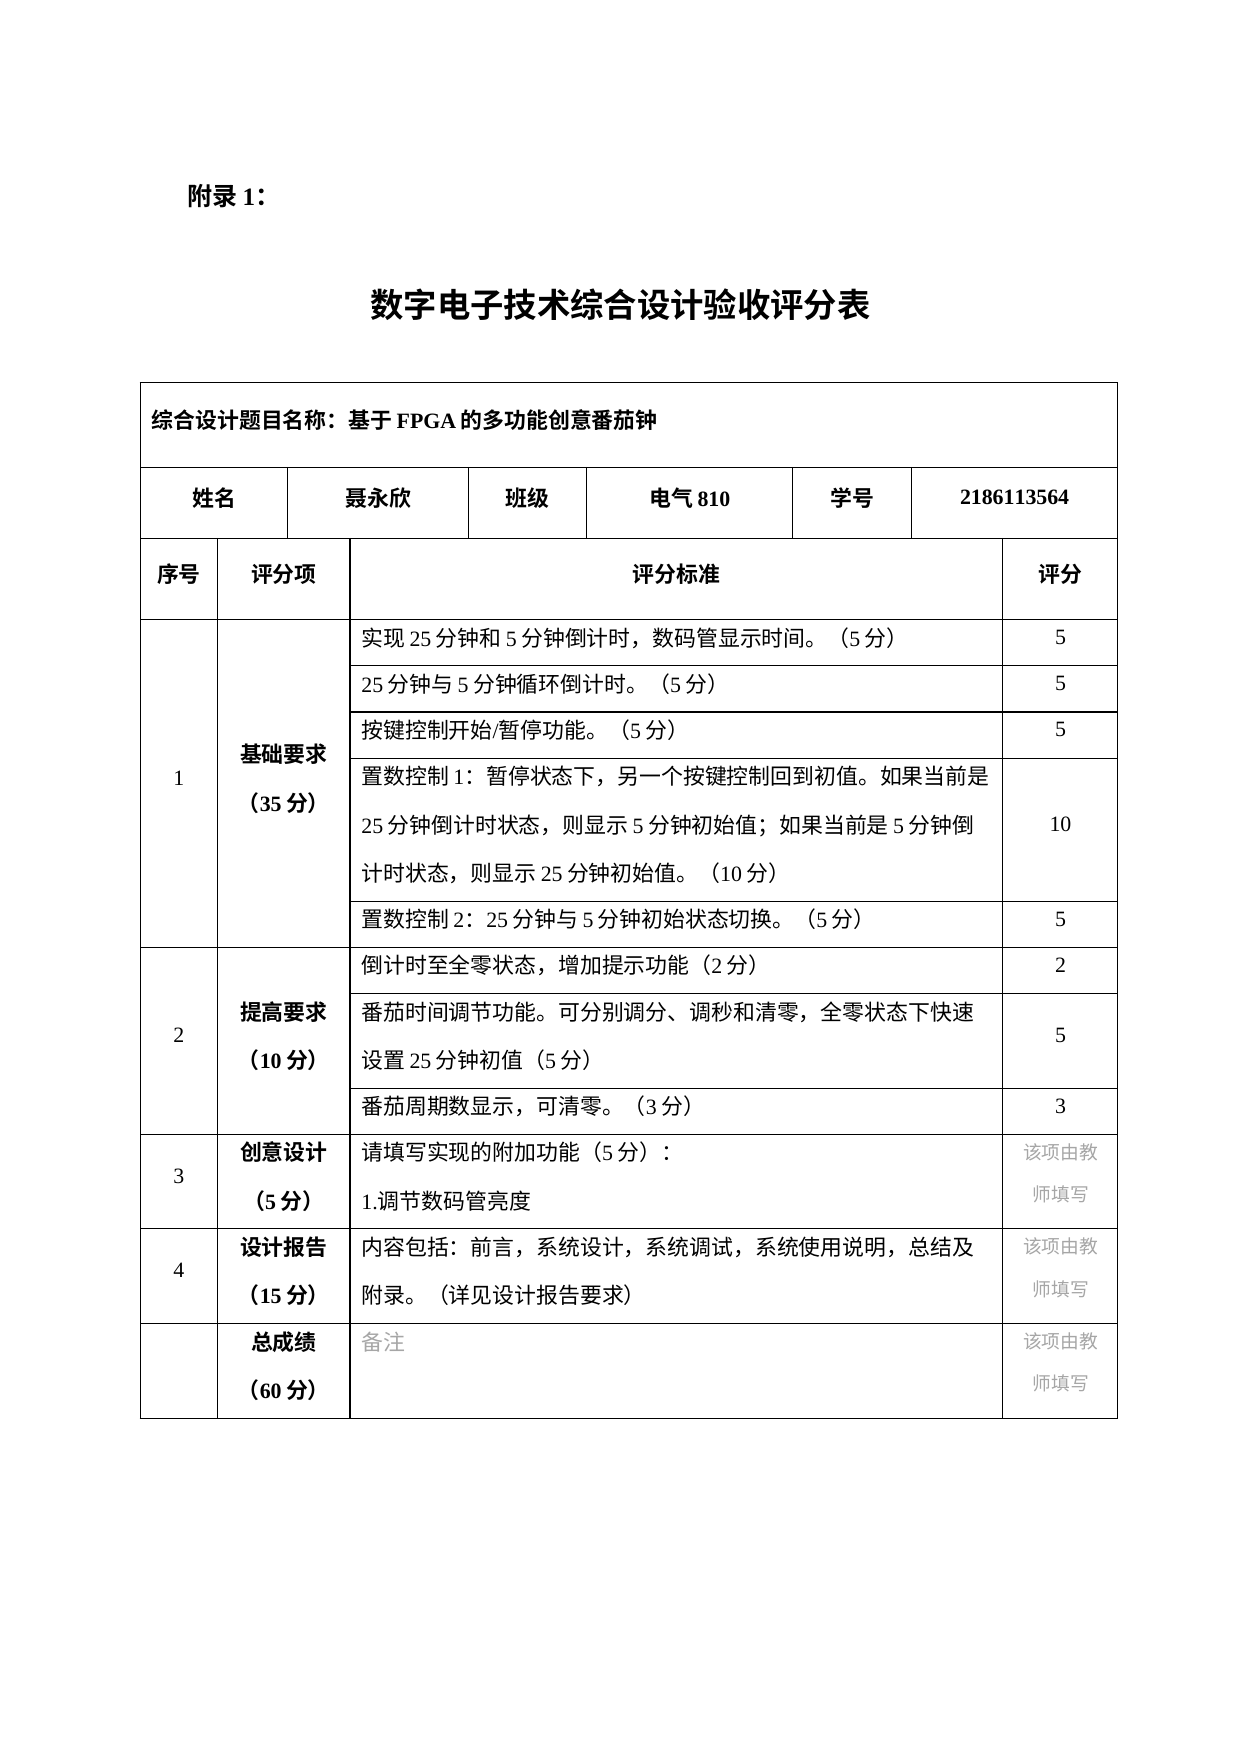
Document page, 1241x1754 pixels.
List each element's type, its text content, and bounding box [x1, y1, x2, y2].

table_cell 2 [141, 948, 217, 1134]
table_cell 5 [1003, 620, 1117, 665]
table_cell 评分项 [218, 539, 349, 619]
table_cell 实现25分钟和5分钟倒计时，数码管显示时间。（5分） [351, 620, 1002, 665]
table_cell 电气810 [587, 468, 792, 538]
table_cell 备注 [351, 1324, 1002, 1417]
table_cell 3 [141, 1135, 217, 1228]
table_cell 2186113564 [912, 468, 1117, 538]
table_cell 5 [1003, 713, 1117, 757]
table_cell [141, 1324, 217, 1417]
table_cell 按键控制开始/暂停功能。（5分） [351, 713, 1002, 757]
table_cell 该项由教师填写 [1003, 1229, 1117, 1323]
table_cell 4 [141, 1229, 217, 1323]
table_cell 基础要求 （35分） [218, 620, 349, 947]
table_cell 10 [1003, 759, 1117, 901]
text 数字电子技术综合设计验收评分表 [187, 270, 1053, 335]
table_cell 姓名 [141, 468, 287, 538]
text 附录1： [187, 162, 1053, 227]
table_cell 创意设计 （5分） [218, 1135, 349, 1228]
table_cell 番茄周期数显示，可清零。（3分） [351, 1089, 1002, 1134]
table_cell 评分 [1003, 539, 1117, 619]
table_cell 番茄时间调节功能。可分别调分、调秒和清零，全零状态下快速设置25分钟初值（5分） [351, 994, 1002, 1088]
table_cell 25分钟与5分钟循环倒计时。（5分） [351, 666, 1002, 711]
table_cell 提高要求 （10分） [218, 948, 349, 1134]
table_cell 5 [1003, 666, 1117, 711]
table_cell 班级 [469, 468, 586, 538]
table_cell 内容包括：前言，系统设计，系统调试，系统使用说明，总结及附录。（详见设计报告要求） [351, 1229, 1002, 1323]
table_cell 评分标准 [351, 539, 1002, 619]
table_header 综合设计题目名称：基于FPGA的多功能创意番茄钟 [141, 383, 1117, 467]
table_cell 5 [1003, 902, 1117, 947]
table_cell 置数控制1：暂停状态下，另一个按键控制回到初值。如果当前是25分钟倒计时状态，则显示5分钟初始值；如果当前是5分钟倒计时状态，则显示25分钟初始值。（10分） [351, 759, 1002, 901]
table_cell 5 [1003, 994, 1117, 1088]
table_cell 置数控制2：25分钟与5分钟初始状态切换。（5分） [351, 902, 1002, 947]
table_cell 设计报告 （15分） [218, 1229, 349, 1323]
table_cell 聂永欣 [288, 468, 468, 538]
table_cell 2 [1003, 948, 1117, 993]
table_cell 1 [141, 620, 217, 947]
table_cell 学号 [793, 468, 911, 538]
table_cell 序号 [141, 539, 217, 619]
table_cell 请填写实现的附加功能（5分）： 1.调节数码管亮度 [351, 1135, 1002, 1228]
table_cell 该项由教师填写 [1003, 1135, 1117, 1228]
table_cell 倒计时至全零状态，增加提示功能（2分） [351, 948, 1002, 993]
table_cell 总成绩 （60分） [218, 1324, 349, 1417]
table_cell 3 [1003, 1089, 1117, 1134]
table_cell 该项由教师填写 [1003, 1324, 1117, 1417]
